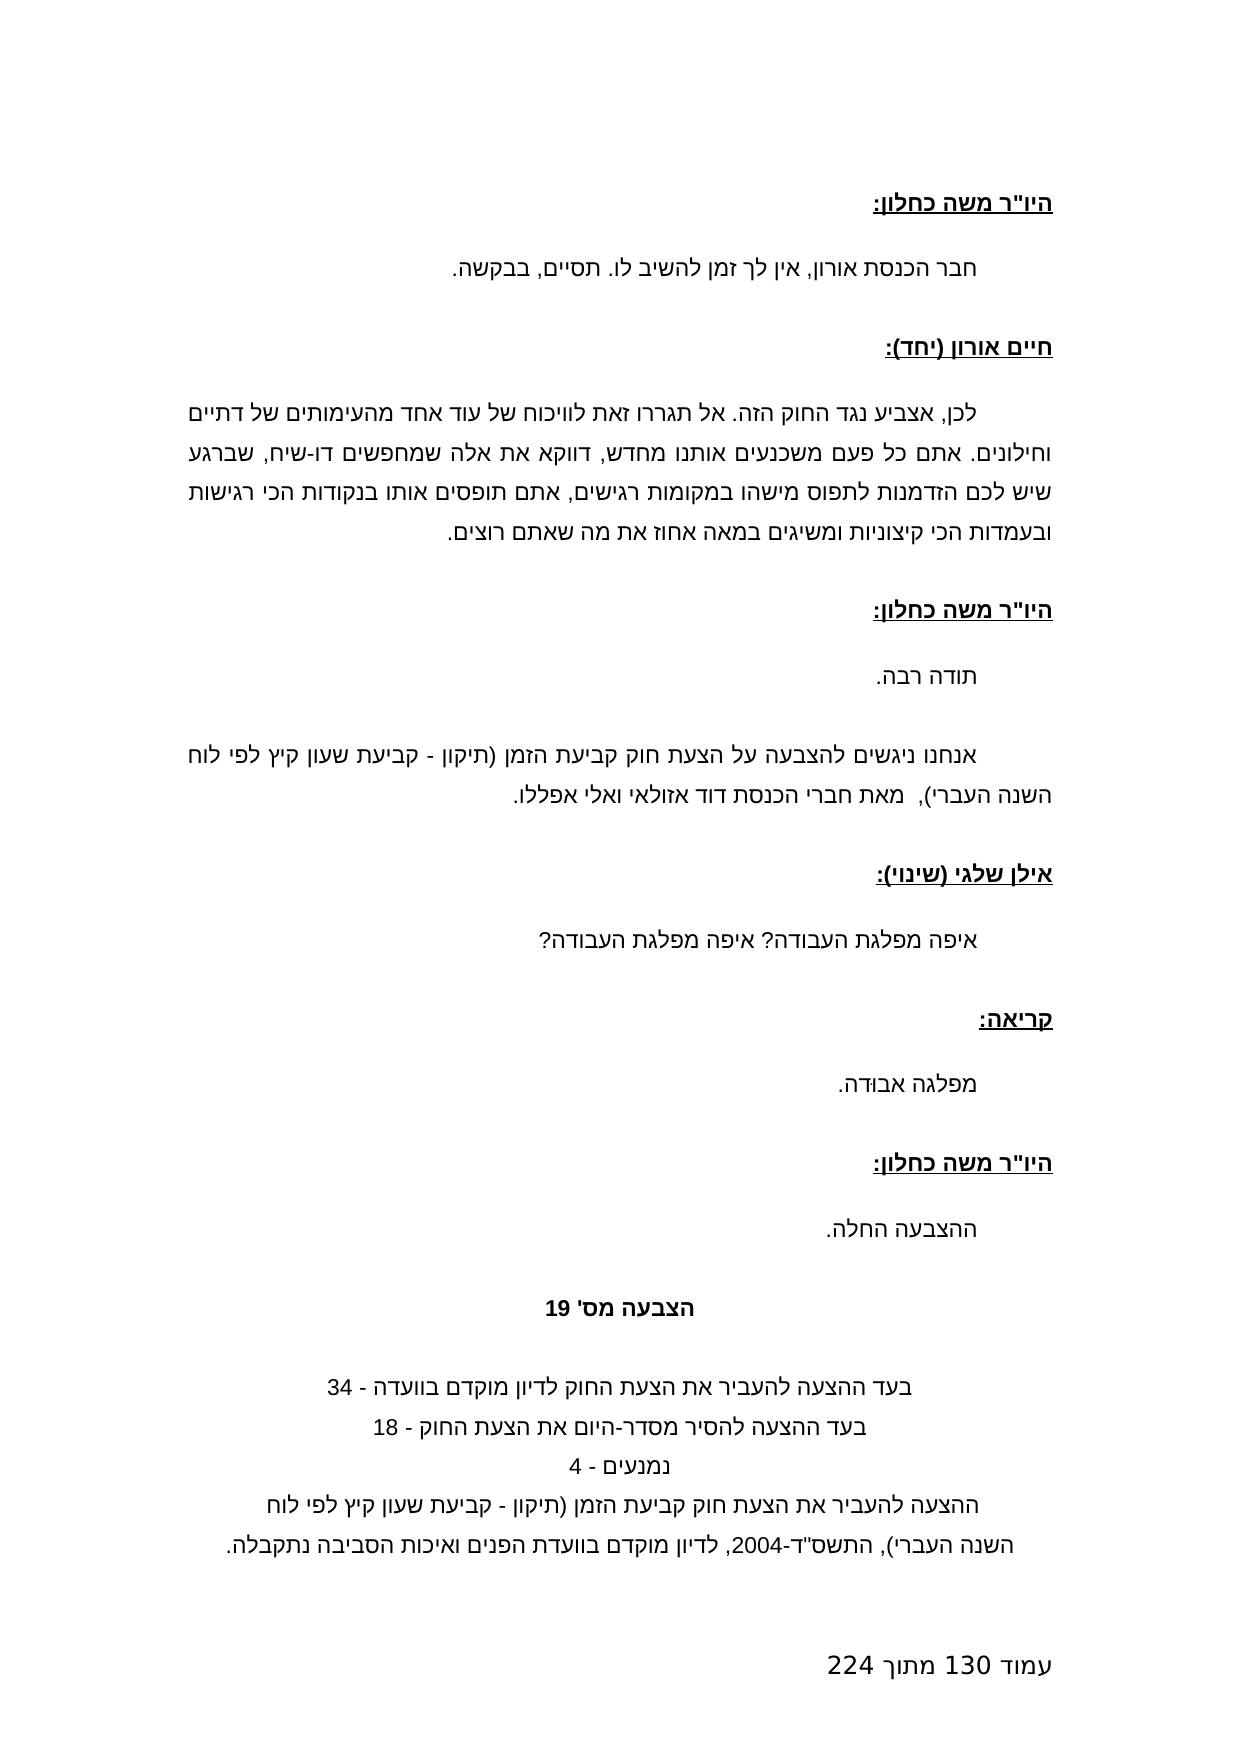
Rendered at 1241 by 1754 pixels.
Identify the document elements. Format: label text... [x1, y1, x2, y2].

text לכן, אצביע נגד החוק הזה. אל תגררו זאת לוויכוח של עוד אחד מהעימותים של דתיים וחילונים. אתם כל פעם משכנעים אותנו מחדש, דווקא את אלה שמחפשים דו-שיח, שברגע שיש לכם הזדמנות לתפוס מישהו במקומות רגישים, אתם תופסים אותו בנקודות הכי רגישות ובעמדות הכי קיצוניות ומשיגים במאה אחוז את מה שאתם רוצים. [187, 400, 1053, 545]
text מפלגה אבוּדה. [187, 1071, 1053, 1098]
text בעד ההצעה להסיר מסדר-היום את הצעת החוק - 18 [187, 1413, 1053, 1440]
text בעד ההצעה להעביר את הצעת החוק לדיון מוקדם בוועדה - 34 [187, 1374, 1053, 1400]
text קריאה: [187, 1006, 1053, 1032]
text חיים אורון (יחד): [187, 334, 1053, 361]
text היו"ר משה כחלון: [187, 597, 1053, 624]
text אילן שלגי (שינוי): [187, 861, 1053, 887]
text אנחנו ניגשים להצבעה על הצעת חוק קביעת הזמן (תיקון - קביעת שעון קיץ לפי לוח השנה העברי), מאת חברי הכנסת דוד אזולאי ואלי אפללו. [187, 742, 1053, 808]
text השנה העברי), התשס"ד-2004, לדיון מוקדם בוועדת הפנים ואיכות הסביבה נתקבלה. [187, 1532, 1053, 1558]
text ההצבעה החלה. [187, 1216, 1053, 1242]
text היו"ר משה כחלון: [187, 1150, 1053, 1177]
text ההצעה להעביר את הצעת חוק קביעת הזמן (תיקון - קביעת שעון קיץ לפי לוח [187, 1492, 1053, 1519]
text איפה מפלגת העבודה? איפה מפלגת העבודה? [187, 927, 1053, 953]
text הצבעה מס' 19 [187, 1295, 1053, 1321]
text נמנעים - 4 [187, 1453, 1053, 1479]
text תודה רבה. [187, 663, 1053, 690]
text היו"ר משה כחלון: [187, 189, 1053, 216]
text חבר הכנסת אורון, אין לך זמן להשיב לו. תסיים, בבקשה. [187, 255, 1053, 282]
